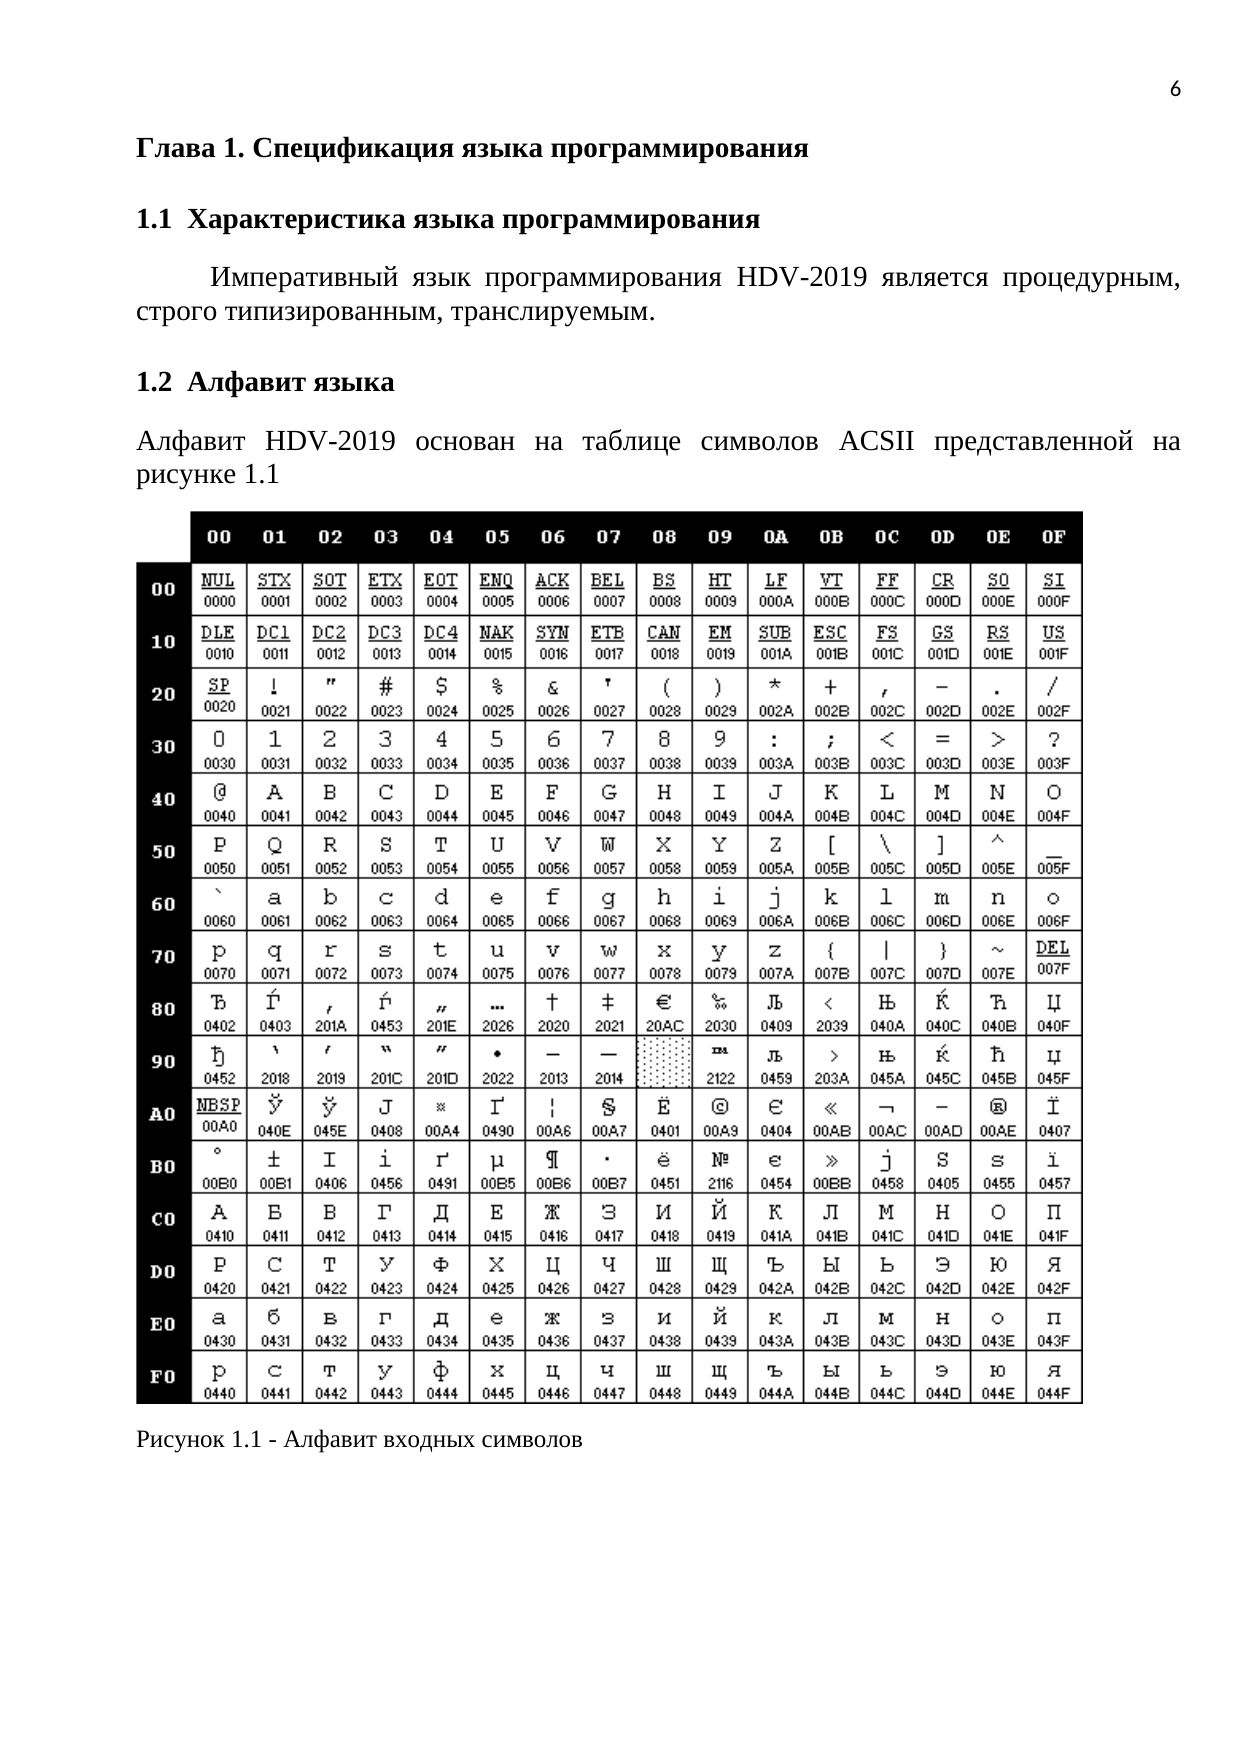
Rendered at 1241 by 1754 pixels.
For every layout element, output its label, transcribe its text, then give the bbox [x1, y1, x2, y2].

list Алфавит языка [136, 364, 1181, 398]
text Императивный язык программирования HDV-2019 является процедурным, строго типизированным, транслируемым. [136, 259, 1181, 327]
subtitle Глава 1. Спецификация языка программирования [136, 130, 1181, 163]
text Алфавит HDV-2019 основан на таблице символов ACSII представленной на рисунке 1.1 [136, 423, 1181, 490]
list Характеристика языка программирования [136, 201, 1181, 234]
text Рисунок 1.1 - Алфавит входных символов [136, 1424, 1181, 1453]
picture [135, 510, 1083, 1404]
